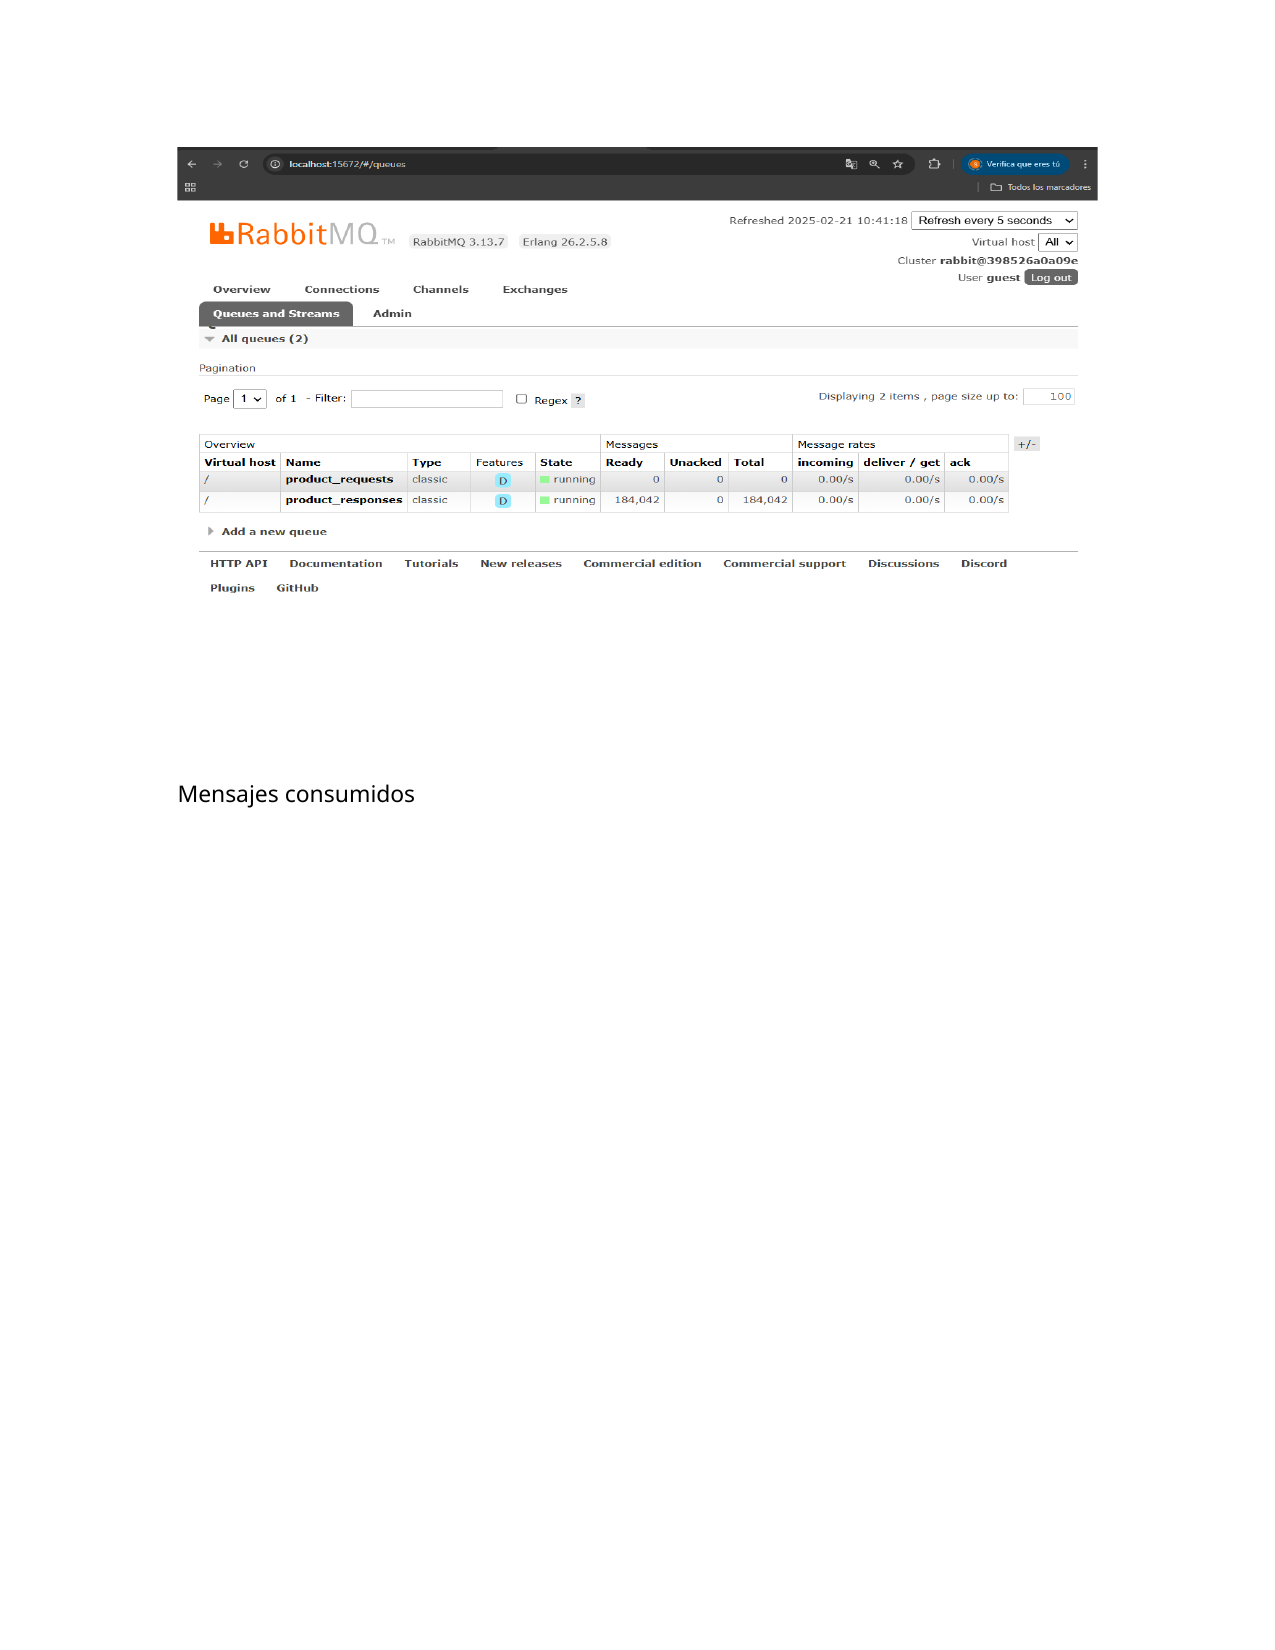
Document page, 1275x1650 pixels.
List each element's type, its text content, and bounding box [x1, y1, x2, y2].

text Mensajes consumidos [177, 778, 1098, 809]
picture [177, 147, 1098, 759]
